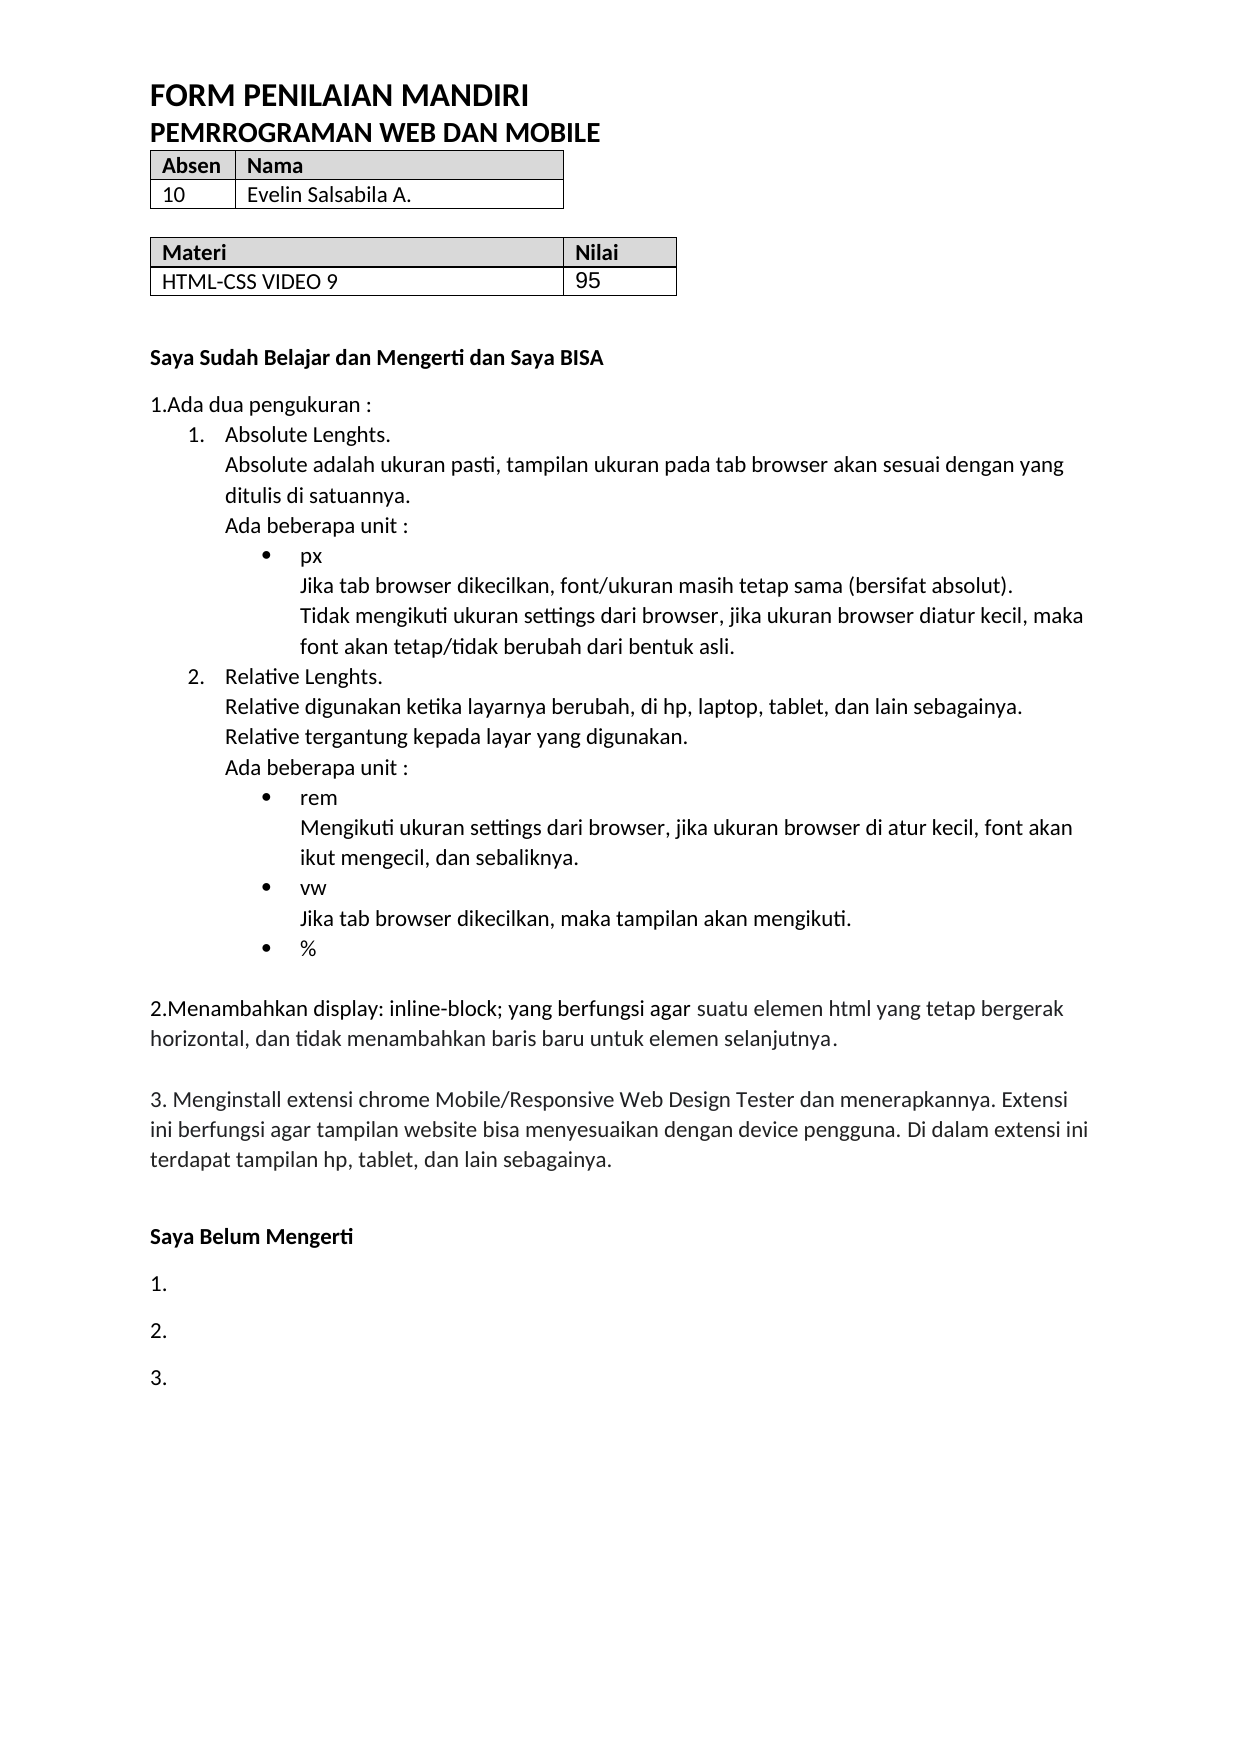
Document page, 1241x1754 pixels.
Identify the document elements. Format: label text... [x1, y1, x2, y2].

text Saya Sudah Belajar dan Mengerti dan Saya BISA [150, 343, 1090, 371]
list Mengikuti ukuran settings dari browser, jika ukuran browser di atur kecil, font akan ikut mengecil, dan sebaliknya. [300, 813, 1090, 871]
text 1.Ada dua pengukuran : [150, 390, 1090, 418]
text 2. [150, 1316, 1090, 1344]
list Absolute adalah ukuran pasti, tampilan ukuran pada tab browser akan sesuai dengan yang ditulis di satuannya. [225, 451, 1090, 509]
list Ada beberapa unit : [225, 511, 1090, 539]
list Jika tab browser dikecilkan, maka tampilan akan mengikuti. [300, 904, 1090, 932]
text Saya Belum Mengerti [150, 1222, 1090, 1251]
table_header Materi [151, 238, 563, 266]
list Tidak mengikuti ukuran settings dari browser, jika ukuran browser diatur kecil, maka font akan tetap/tidak berubah dari bentuk asli. [300, 602, 1090, 660]
list Relative tergantung kepada layar yang digunakan. [225, 722, 1090, 751]
list px [262, 541, 1090, 569]
list % [262, 934, 1090, 962]
table_cell HTML-CSS VIDEO 9 [151, 268, 563, 295]
list Jika tab browser dikecilkan, font/ukuran masih tetap sama (bersifat absolut). [300, 571, 1090, 599]
text 3. Menginstall extensi chrome Mobile/Responsive Web Design Tester dan menerapkannya. Extensi ini berfungsi agar tampilan website bisa menyesuaikan dengan device pengguna. Di dalam extensi ini terdapat tampilan hp, tablet, dan lain sebagainya. [150, 1085, 1090, 1173]
list Relative Lenghts. [187, 662, 1090, 690]
text 1. [150, 1269, 1090, 1297]
table_cell 95 [564, 268, 676, 295]
list vw [262, 873, 1090, 902]
text 3. [150, 1363, 1090, 1391]
table_header Nilai [564, 238, 676, 266]
text 2.Menambahkan display: inline-block; yang berfungsi agar suatu elemen html yang tetap bergerak horizontal, dan tidak menambahkan baris baru untuk elemen selanjutnya. [150, 994, 1090, 1053]
list Absolute Lenghts. [187, 420, 1090, 448]
list Relative digunakan ketika layarnya berubah, di hp, laptop, tablet, dan lain sebagainya. [225, 692, 1090, 720]
list Ada beberapa unit : [225, 753, 1090, 781]
list rem [262, 783, 1090, 811]
